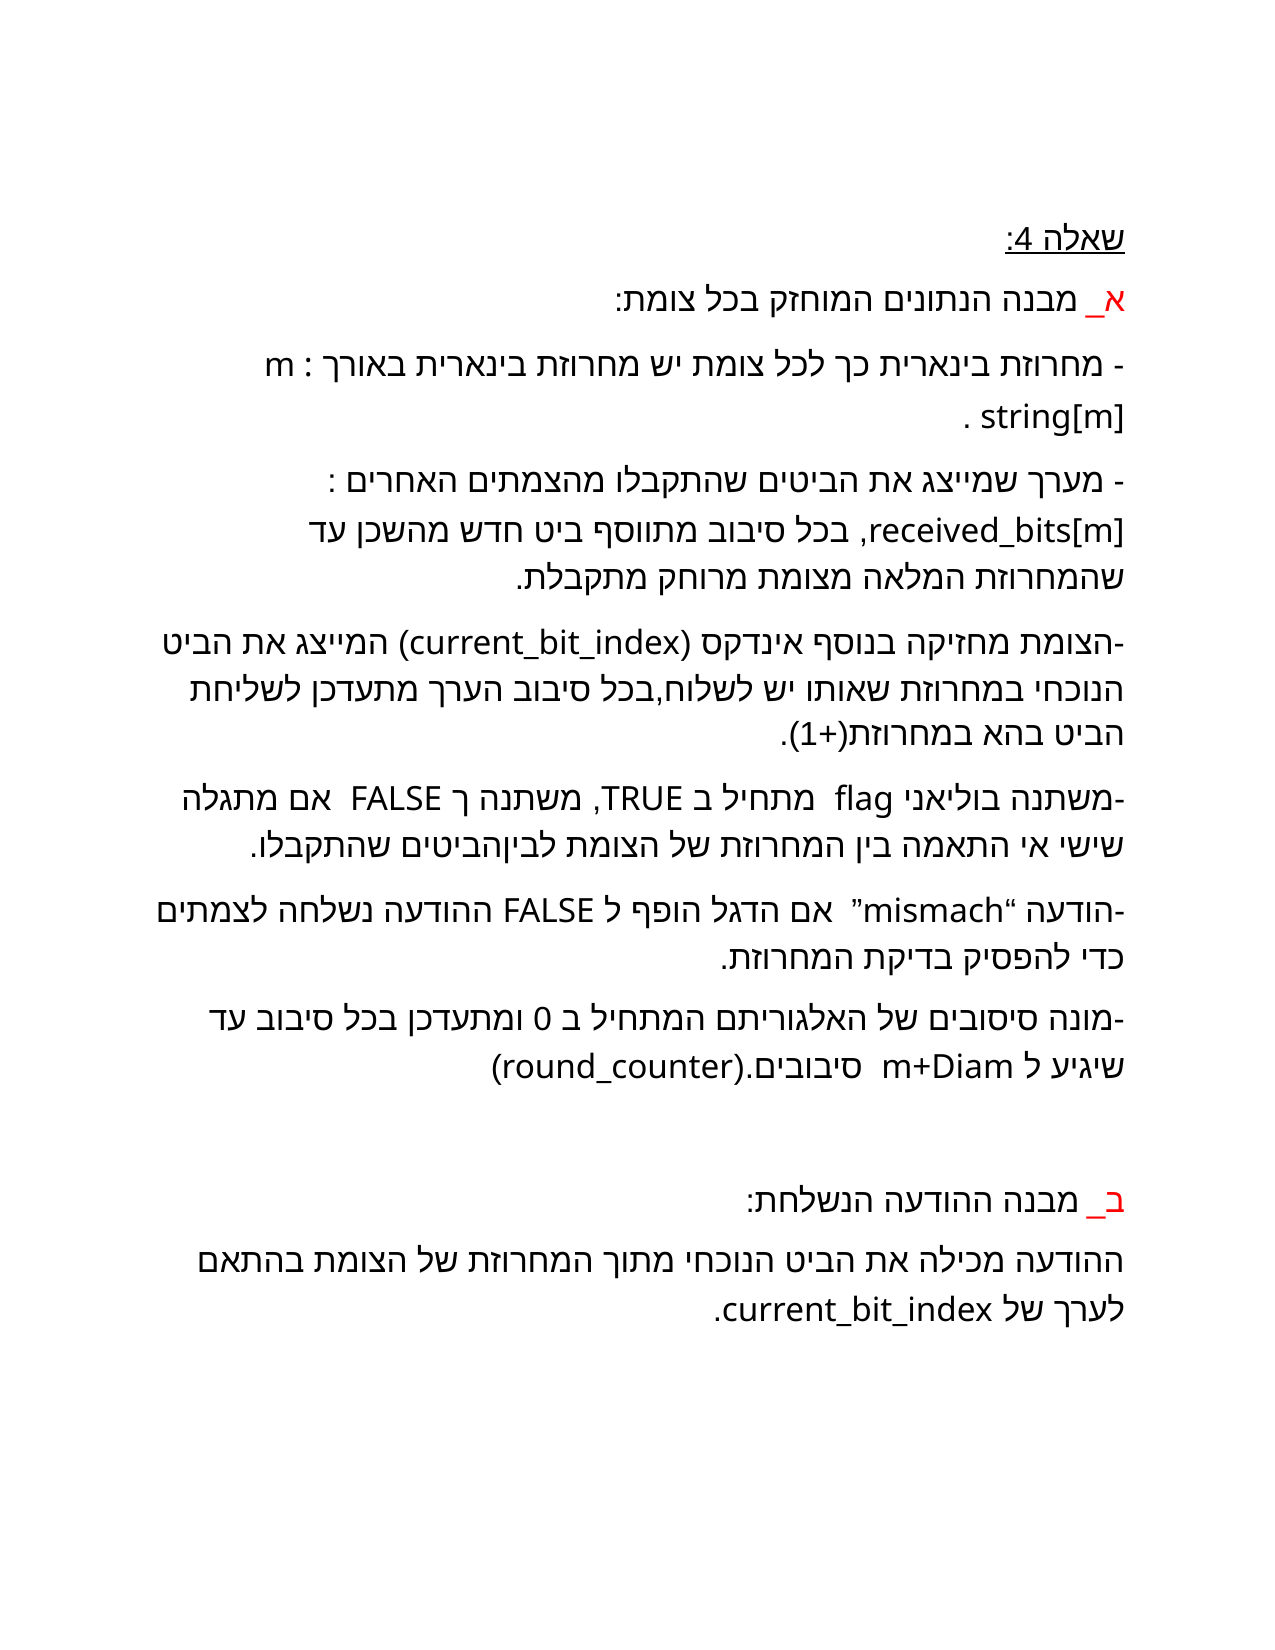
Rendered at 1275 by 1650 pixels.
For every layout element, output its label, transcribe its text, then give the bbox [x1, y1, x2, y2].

text -הצומת מחזיקה בנוסף אינדקס (current_bit_index) המייצג את הביט הנוכחי במחרוזת שאותו יש לשלוח,בכל סיבוב הערך מתעדכן לשליחת הביט בהא במחרוזת(+1). [150, 619, 1125, 752]
text - מחרוזת בינארית כך לכל צומת יש מחרוזת בינארית באורך m : string[m] . [150, 341, 1125, 438]
text א_ מבנה הנתונים המוחזק בכל צומת: [150, 280, 1125, 318]
text ב_ מבנה ההודעה הנשלחת: [150, 1181, 1125, 1219]
text -מונה סיסובים של האלגוריתם המתחיל ב 0 ומתעדכן בכל סיבוב עד שיגיע ל m+Diam סיבובים.(round_counter) [150, 999, 1125, 1088]
text ההודעה מכילה את הביט הנוכחי מתוך המחרוזת של הצומת בהתאם לערך של current_bit_index. [150, 1242, 1125, 1370]
text -הודעה “mismach” אם הדגל הופף ל FALSE ההודעה נשלחה לצמתים כדי להפסיק בדיקת המחרוזת. [150, 887, 1125, 976]
text - מערך שמייצג את הביטים שהתקבלו מהצמתים האחרים : received_bits[m], בכל סיבוב מתווסף ביט חדש מהשכן עד שהמחרוזת המלאה מצומת מרוחק מתקבלת. [150, 462, 1125, 596]
text שאלה 4: [150, 219, 1125, 257]
text -משתנה בוליאני flag מתחיל ב TRUE, משתנה ך FALSE אם מתגלה שישי אי התאמה בין המחרוזת של הצומת לביןהביטים שהתקבלו. [150, 775, 1125, 864]
